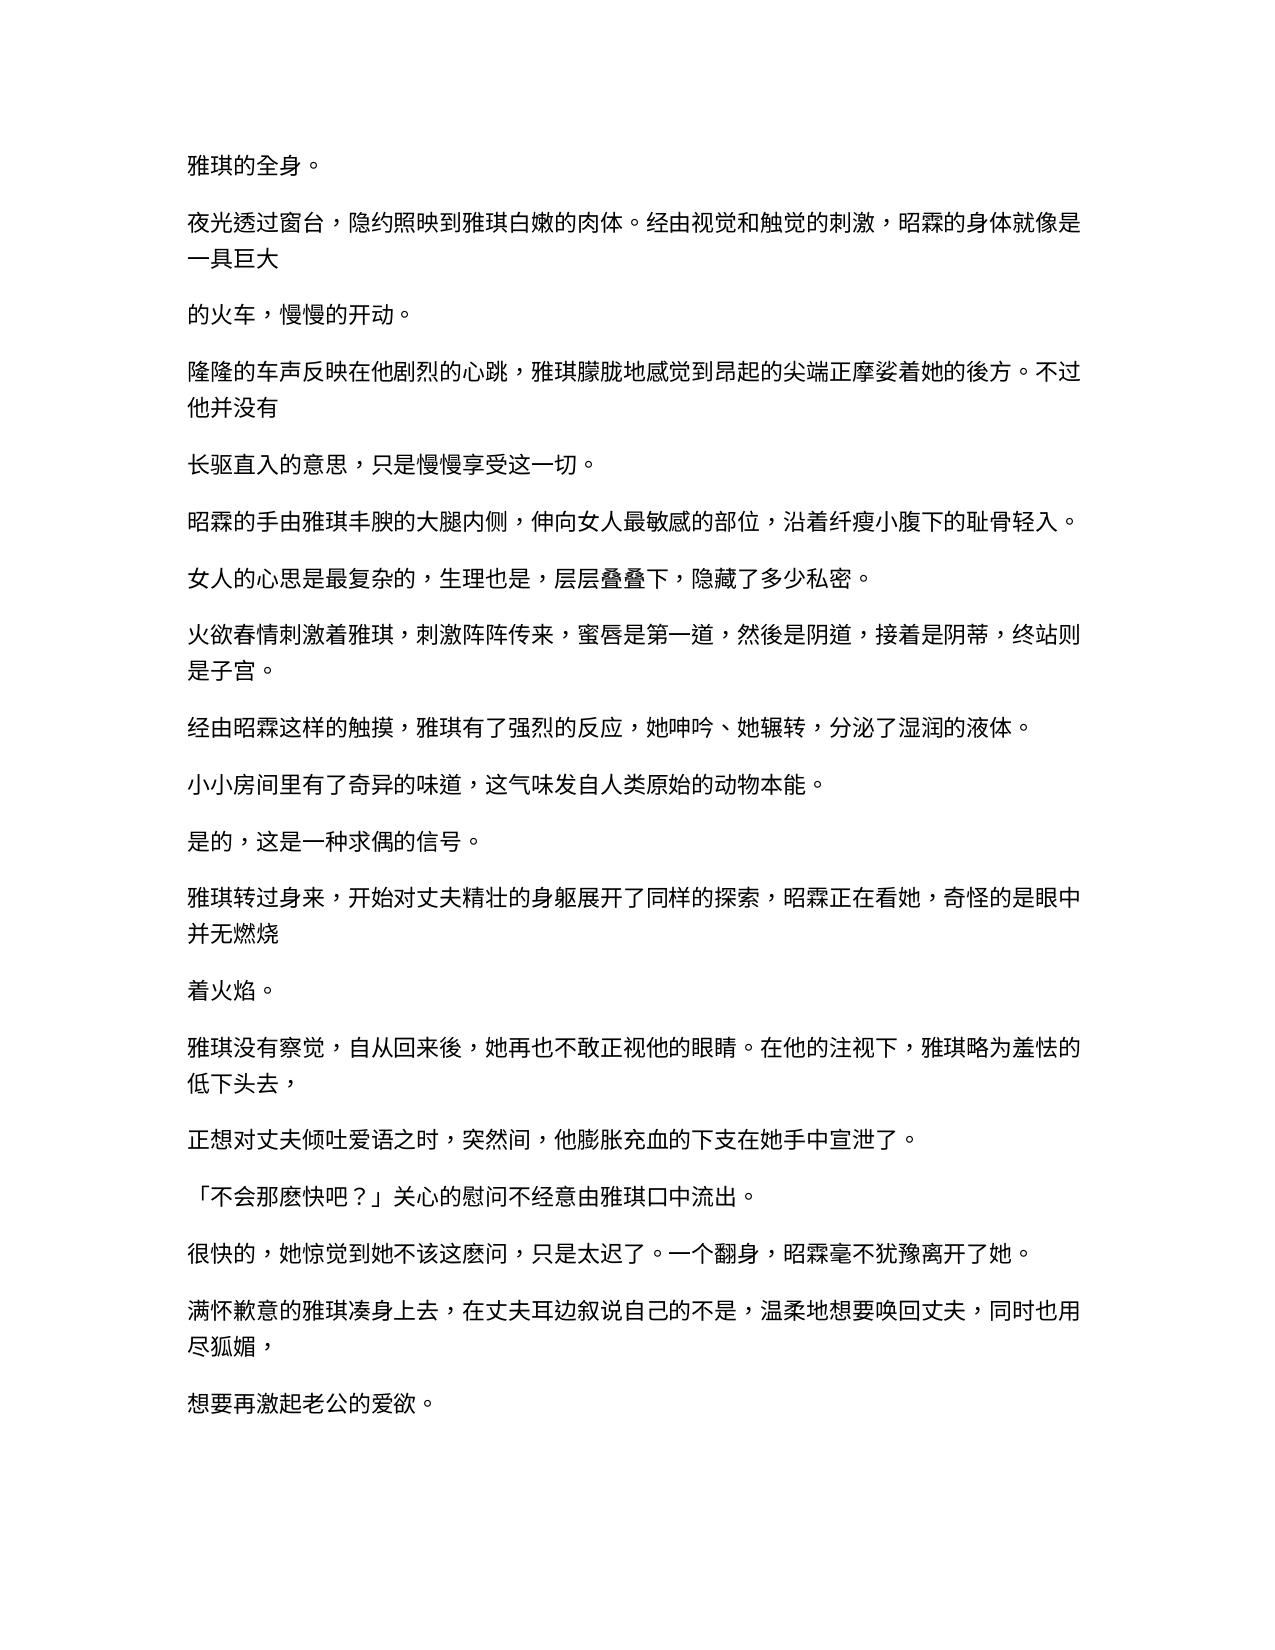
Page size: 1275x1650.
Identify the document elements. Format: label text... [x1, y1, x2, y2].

text 很快的，她惊觉到她不该这麽问，只是太迟了。一个翻身，昭霖毫不犹豫离开了她。 [187, 1238, 1087, 1269]
text 经由昭霖这样的触摸，雅琪有了强烈的反应，她呻吟、她辗转，分泌了湿润的液体。 [187, 712, 1087, 743]
text 「不会那麽快吧？」关心的慰问不经意由雅琪口中流出。 [187, 1181, 1087, 1212]
text 夜光透过窗台，隐约照映到雅琪白嫩的肉体。经由视觉和触觉的刺激，昭霖的身体就像是一具巨大 [187, 207, 1087, 274]
text 女人的心思是最复杂的，生理也是，层层叠叠下，隐藏了多少私密。 [187, 562, 1087, 594]
text 雅琪没有察觉，自从回来後，她再也不敢正视他的眼睛。在他的注视下，雅琪略为羞怯的低下头去， [187, 1032, 1087, 1099]
text 满怀歉意的雅琪凑身上去，在丈夫耳边叙说自己的不是，温柔地想要唤回丈夫，同时也用尽狐媚， [187, 1295, 1087, 1362]
text 着火焰。 [187, 975, 1087, 1006]
text 正想对丈夫倾吐爱语之时，突然间，他膨胀充血的下支在她手中宣泄了。 [187, 1124, 1087, 1156]
text 雅琪的全身。 [187, 150, 1087, 181]
text 是的，这是一种求偶的信号。 [187, 826, 1087, 857]
text 长驱直入的意思，只是慢慢享受这一切。 [187, 449, 1087, 480]
text 隆隆的车声反映在他剧烈的心跳，雅琪朦胧地感觉到昂起的尖端正摩娑着她的後方。不过他并没有 [187, 356, 1087, 423]
text 雅琪转过身来，开始对丈夫精壮的身躯展开了同样的探索，昭霖正在看她，奇怪的是眼中并无燃烧 [187, 882, 1087, 949]
text 昭霖的手由雅琪丰腴的大腿内侧，伸向女人最敏感的部位，沿着纤瘦小腹下的耻骨轻入。 [187, 506, 1087, 537]
text 想要再激起老公的爱欲。 [187, 1387, 1087, 1419]
text 火欲春情刺激着雅琪，刺激阵阵传来，蜜唇是第一道，然後是阴道，接着是阴蒂，终站则是子宫。 [187, 619, 1087, 686]
text 的火车，慢慢的开动。 [187, 299, 1087, 331]
text 小小房间里有了奇异的味道，这气味发自人类原始的动物本能。 [187, 769, 1087, 800]
